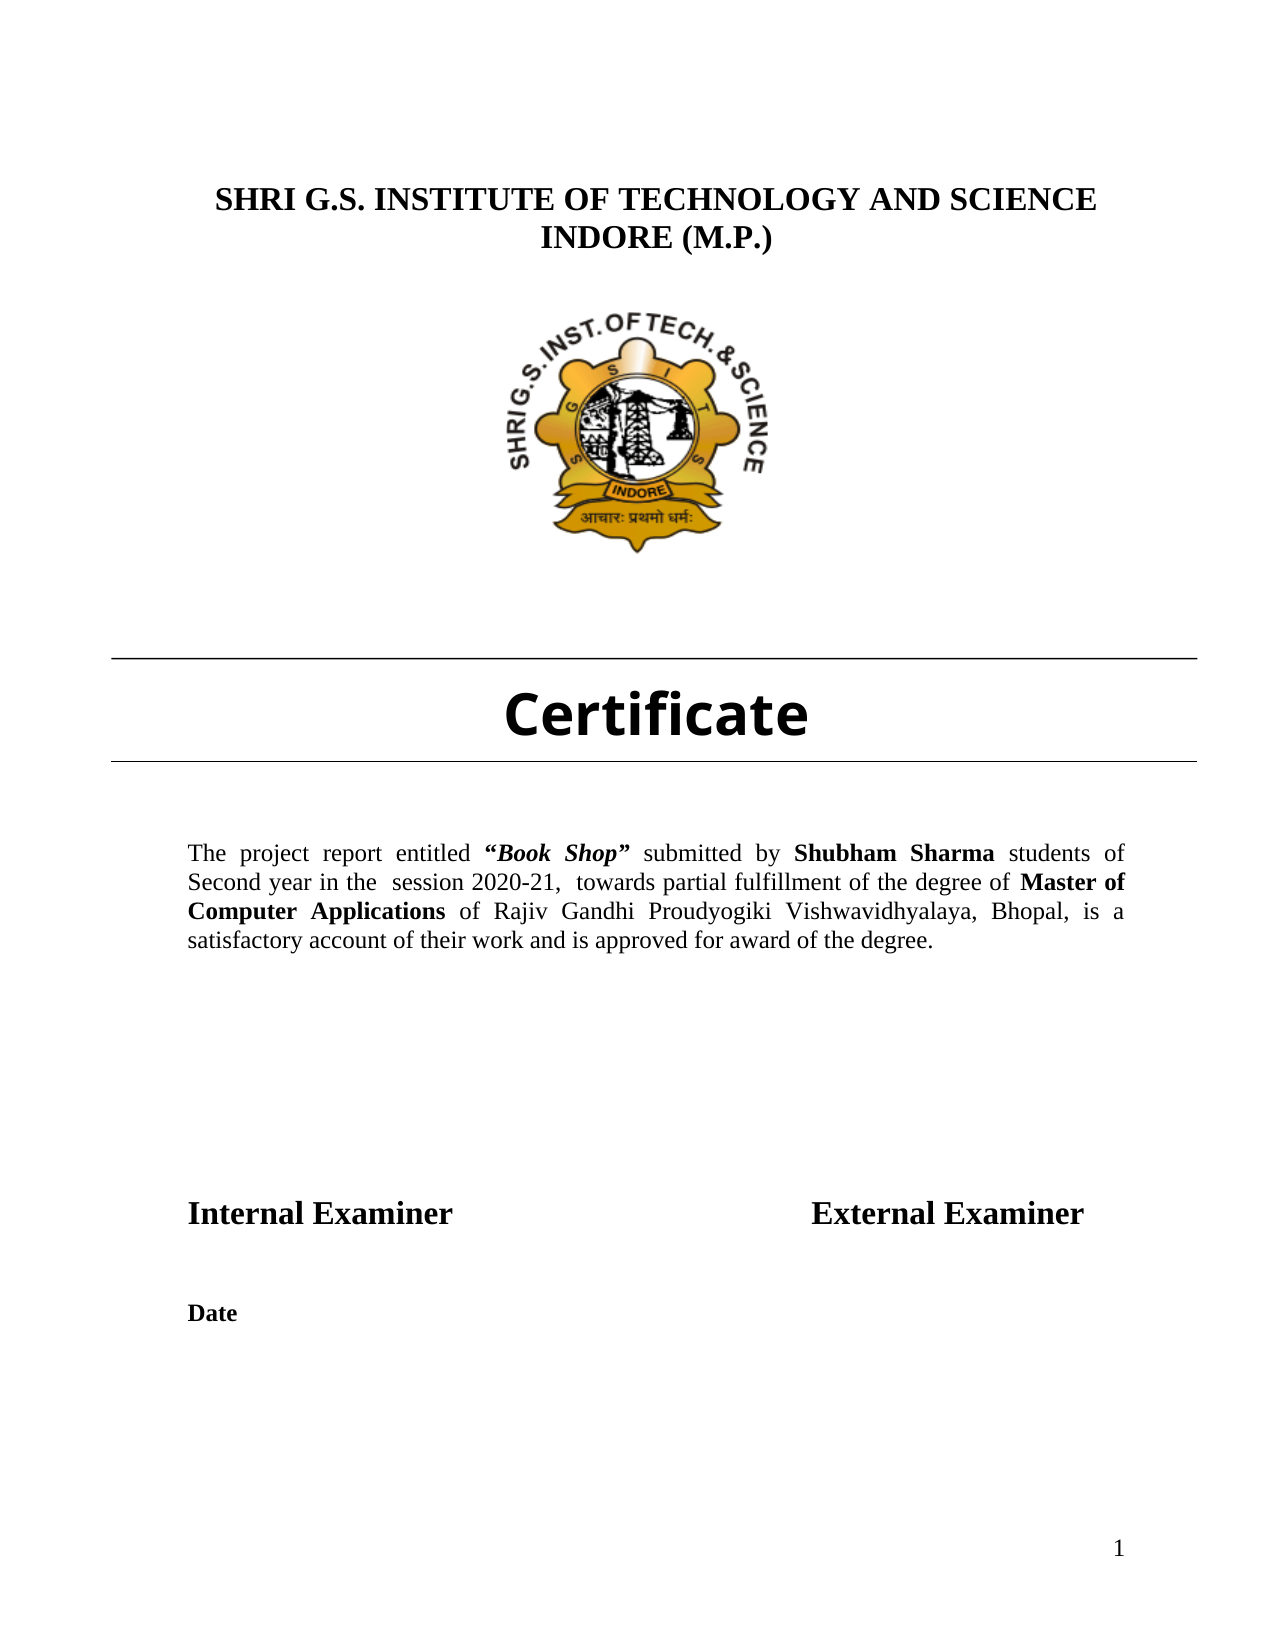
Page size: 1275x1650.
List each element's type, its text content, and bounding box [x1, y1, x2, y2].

picture [506, 312, 768, 554]
text Internal Examiner External Examiner [187, 1193, 1125, 1231]
text Certificate [187, 673, 1125, 752]
text Date [187, 1298, 1125, 1327]
text SHRI G.S. INSTITUTE OF TECHNOLOGY AND SCIENCE [187, 179, 1125, 217]
text INDORE (M.P.) [187, 217, 1125, 255]
text The project report entitled “Book Shop” submitted by Shubham Sharma students of Second year in the session 2020-21, towards partial fulfillment of the degree of Master of Computer Applications of Rajiv Gandhi Proudyogiki Vishwavidhyalaya, Bhopal, is a satisfactory account of their work and is approved for award of the degree. [187, 838, 1125, 953]
